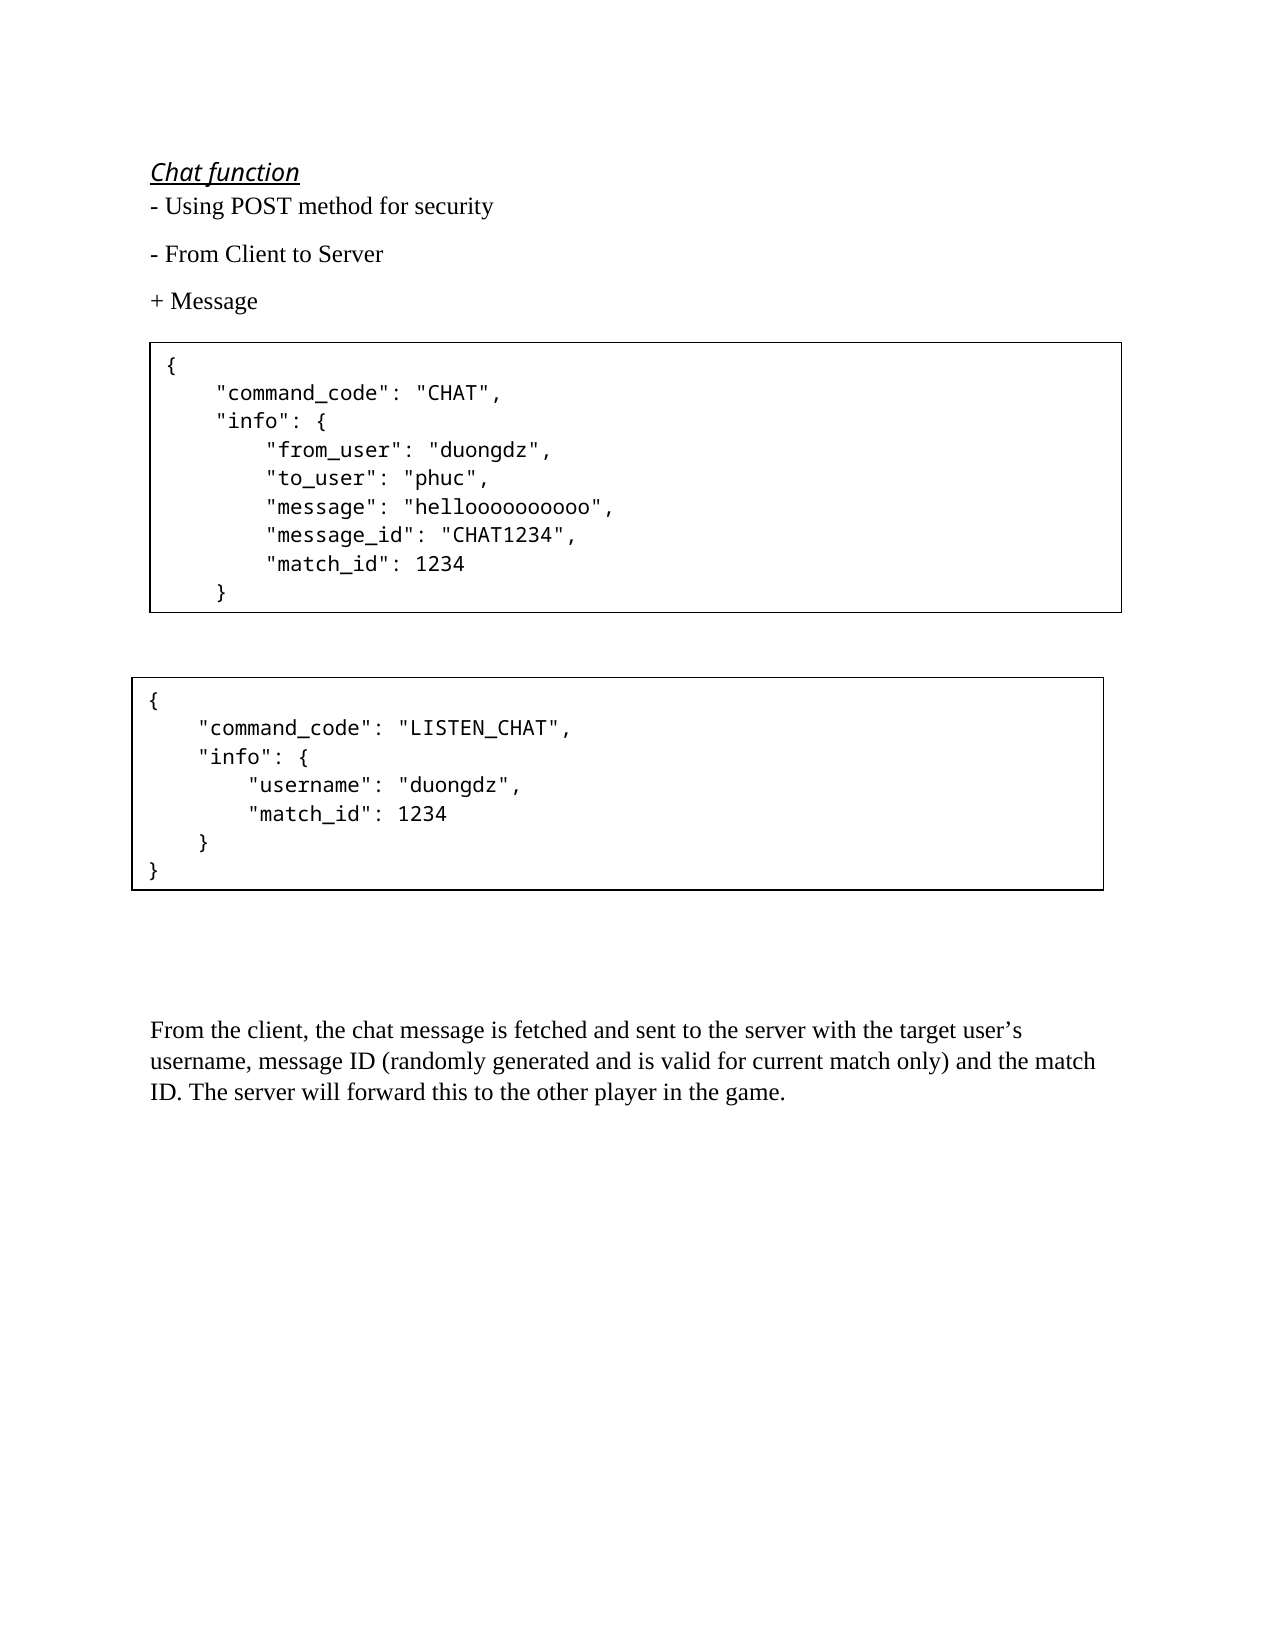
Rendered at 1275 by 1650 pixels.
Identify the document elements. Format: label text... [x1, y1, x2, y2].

subtitle Chat function [150, 154, 1125, 188]
text - Using POST method for security [150, 191, 1125, 220]
text From the client, the chat message is fetched and sent to the server with the target user’s username, message ID (randomly generated and is valid for current match only) and the match ID. The server will forward this to the other player in the game. [150, 1015, 1125, 1106]
text - From Client to Server [150, 239, 1125, 267]
text + Message [150, 286, 1125, 315]
